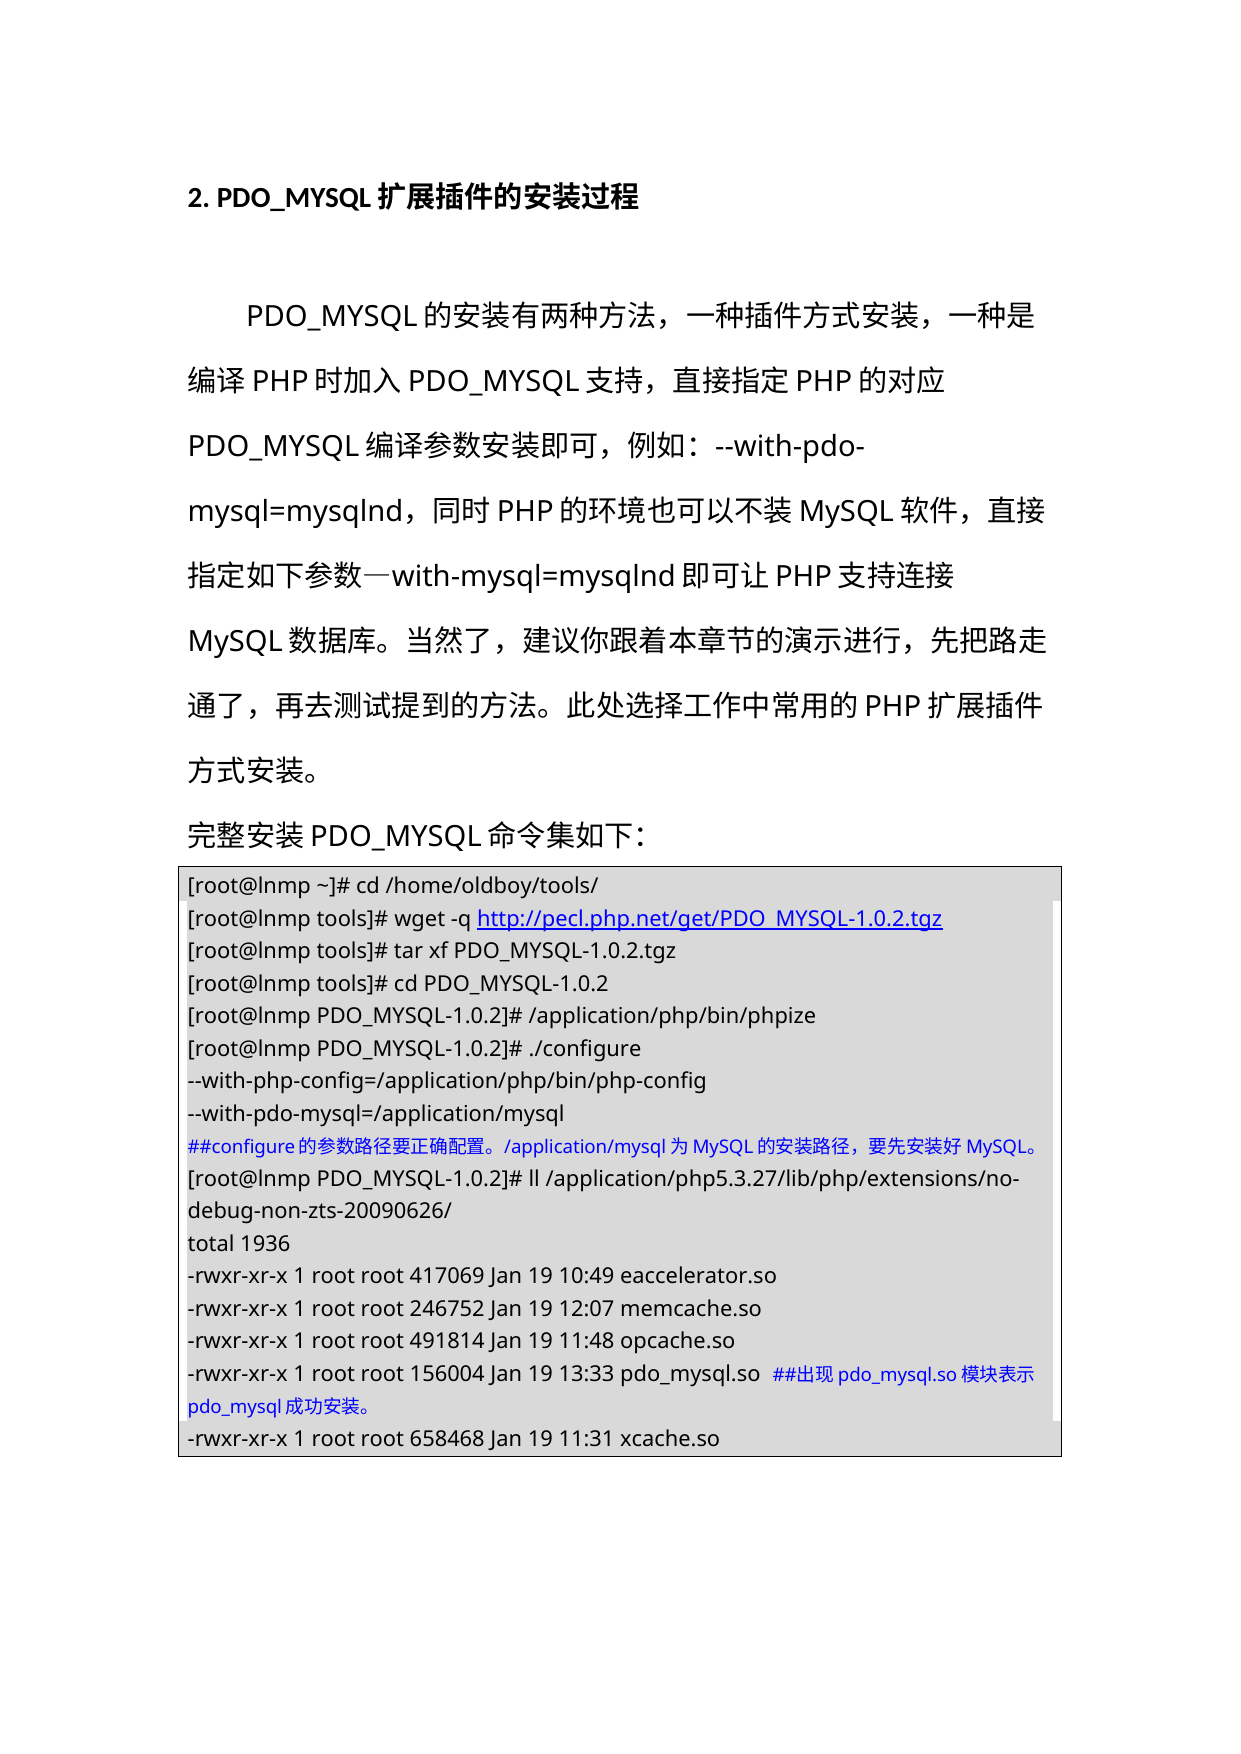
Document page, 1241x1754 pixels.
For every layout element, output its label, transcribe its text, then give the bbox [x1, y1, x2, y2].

text -rwxr-xr-x 1 root root 658468 Jan 19 11:31 xcache.so [179, 1418, 1061, 1456]
subtitle 2. PDO_MYSQL扩展插件的安装过程 [187, 162, 1053, 227]
text -rwxr-xr-x 1 root root 417069 Jan 19 10:49 eaccelerator.so [187, 1259, 1053, 1291]
text [root@lnmp tools]# tar xf PDO_MYSQL-1.0.2.tgz [187, 934, 1053, 966]
text ##configure的参数路径要正确配置。/application/mysql为MySQL的安装路径，要先安装好MySQL。 [187, 1129, 1053, 1161]
text [root@lnmp ~]# cd /home/oldboy/tools/ [179, 867, 1061, 901]
text [root@lnmp tools]# wget -q http://pecl.php.net/get/PDO_MYSQL-1.0.2.tgz [187, 901, 1053, 934]
text -rwxr-xr-x 1 root root 491814 Jan 19 11:48 opcache.so [187, 1324, 1053, 1356]
text 完整安装PDO_MYSQL命令集如下： [187, 801, 1053, 866]
text [root@lnmp PDO_MYSQL-1.0.2]# ./configure --with-php-config=/application/php/bin/php-config --with-pdo-mysql=/application/mysql [187, 1031, 1053, 1129]
text total 1936 [187, 1226, 1053, 1259]
text -rwxr-xr-x 1 root root 156004 Jan 19 13:33 pdo_mysql.so ##出现pdo_mysql.so模块表示pdo_mysql成功安装。 [187, 1356, 1053, 1418]
text PDO_MYSQL的安装有两种方法，一种插件方式安装，一种是编译PHP时加入PDO_MYSQL支持，直接指定PHP的对应PDO_MYSQL编译参数安装即可，例如：--with-pdo-mysql=mysqlnd，同时PHP的环境也可以不装MySQL软件，直接指定如下参数—with-mysql=mysqlnd即可让PHP支持连接MySQL数据库。当然了，建议你跟着本章节的演示进行，先把路走通了，再去测试提到的方法。此处选择工作中常用的PHP扩展插件方式安装。 [187, 281, 1053, 801]
text [root@lnmp PDO_MYSQL-1.0.2]# /application/php/bin/phpize [187, 999, 1053, 1031]
text [root@lnmp tools]# cd PDO_MYSQL-1.0.2 [187, 966, 1053, 999]
text -rwxr-xr-x 1 root root 246752 Jan 19 12:07 memcache.so [187, 1291, 1053, 1324]
text [root@lnmp PDO_MYSQL-1.0.2]# ll /application/php5.3.27/lib/php/extensions/no-debug-non-zts-20090626/ [187, 1161, 1053, 1226]
